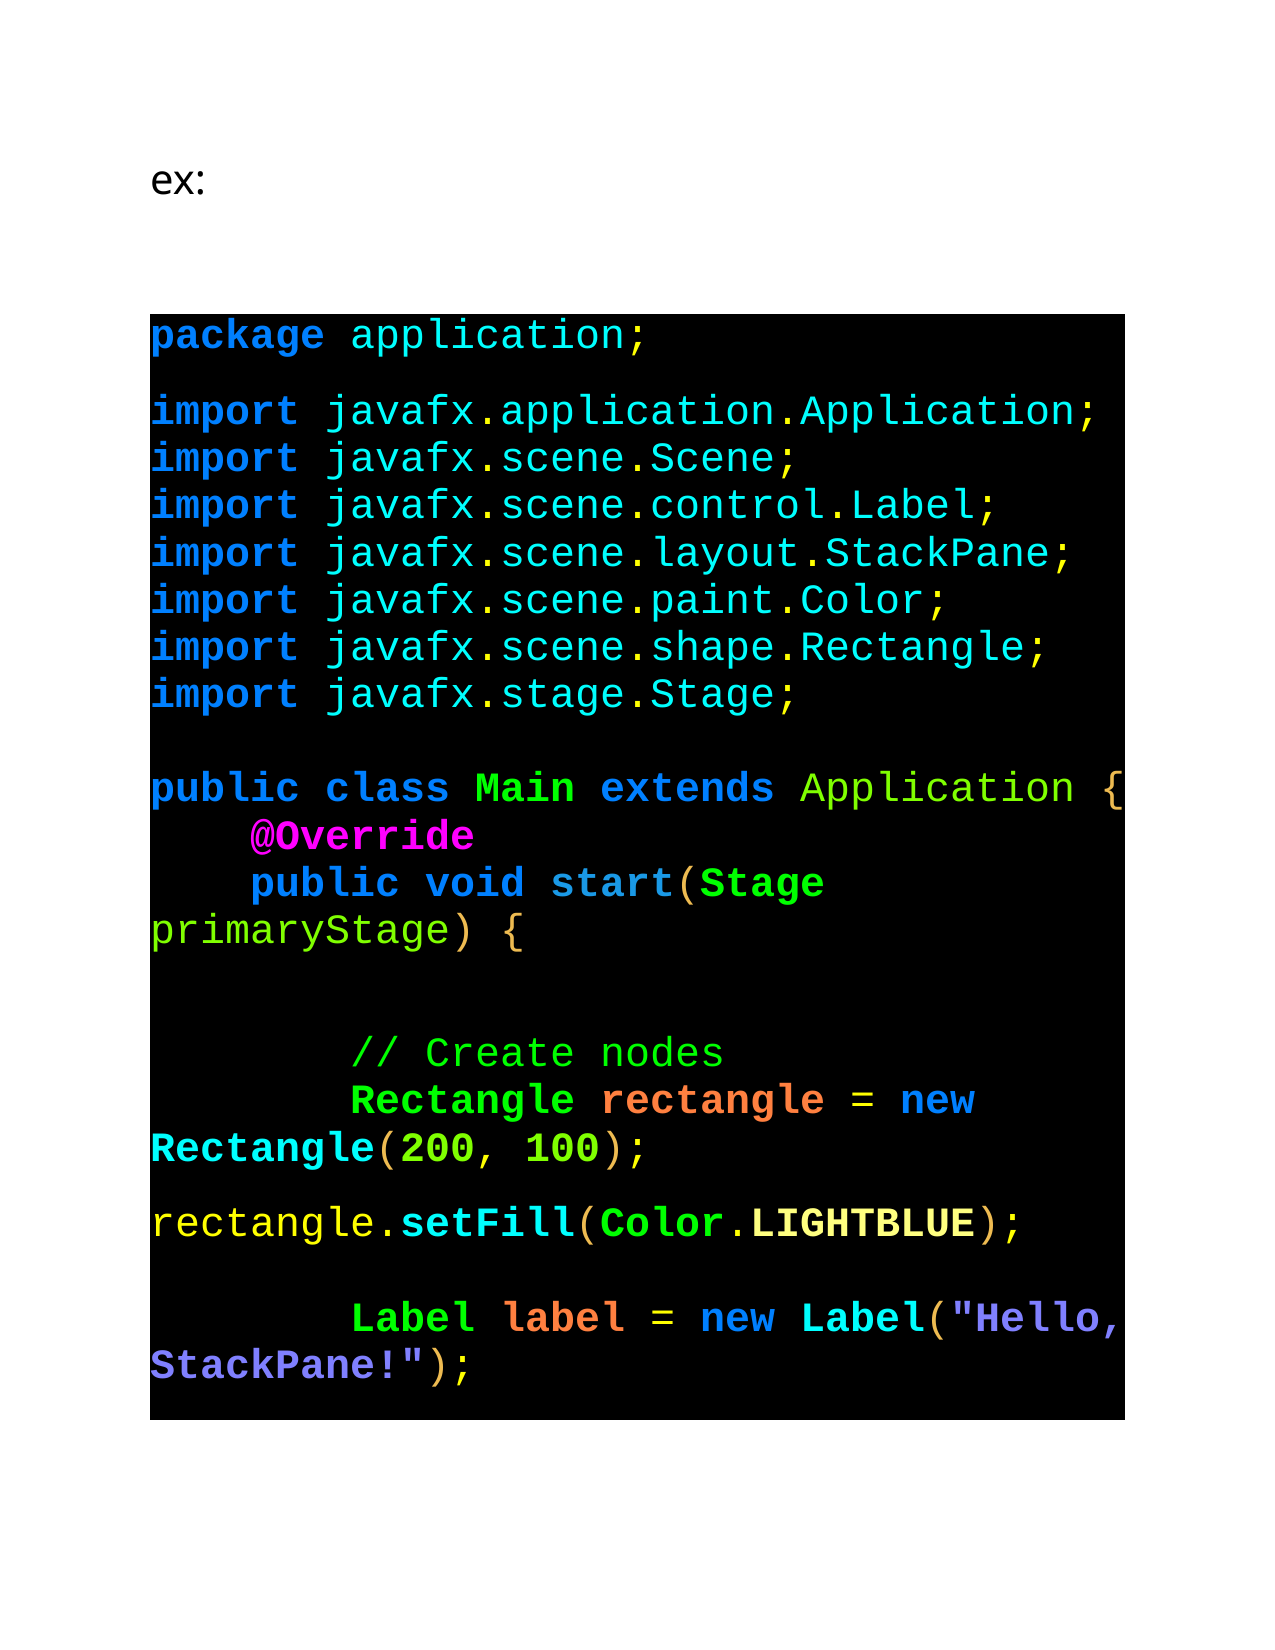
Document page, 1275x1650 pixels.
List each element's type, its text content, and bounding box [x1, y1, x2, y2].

text import javafx.scene.shape.Rectangle; [150, 626, 1125, 673]
text import javafx.stage.Stage; [150, 673, 1125, 720]
text import javafx.scene.Scene; [150, 437, 1125, 484]
text // Create nodes [150, 1032, 1125, 1079]
text public class Main extends Application { [150, 767, 1125, 814]
text import javafx.scene.layout.StackPane; [150, 531, 1125, 578]
text package application; [150, 314, 1125, 361]
text ex: [150, 150, 1125, 207]
text rectangle.setFill(Color.LIGHTBLUE); [150, 1173, 1125, 1249]
text import javafx.scene.paint.Color; [150, 578, 1125, 626]
text import javafx.scene.control.Label; [150, 484, 1125, 531]
text public void start(Stage primaryStage) { [150, 862, 1125, 956]
text Rectangle rectangle = new Rectangle(200, 100); [150, 1079, 1125, 1173]
text Label label = new Label("Hello, StackPane!"); [150, 1297, 1125, 1391]
text @Override [150, 814, 1125, 862]
text import javafx.application.Application; [150, 390, 1125, 437]
